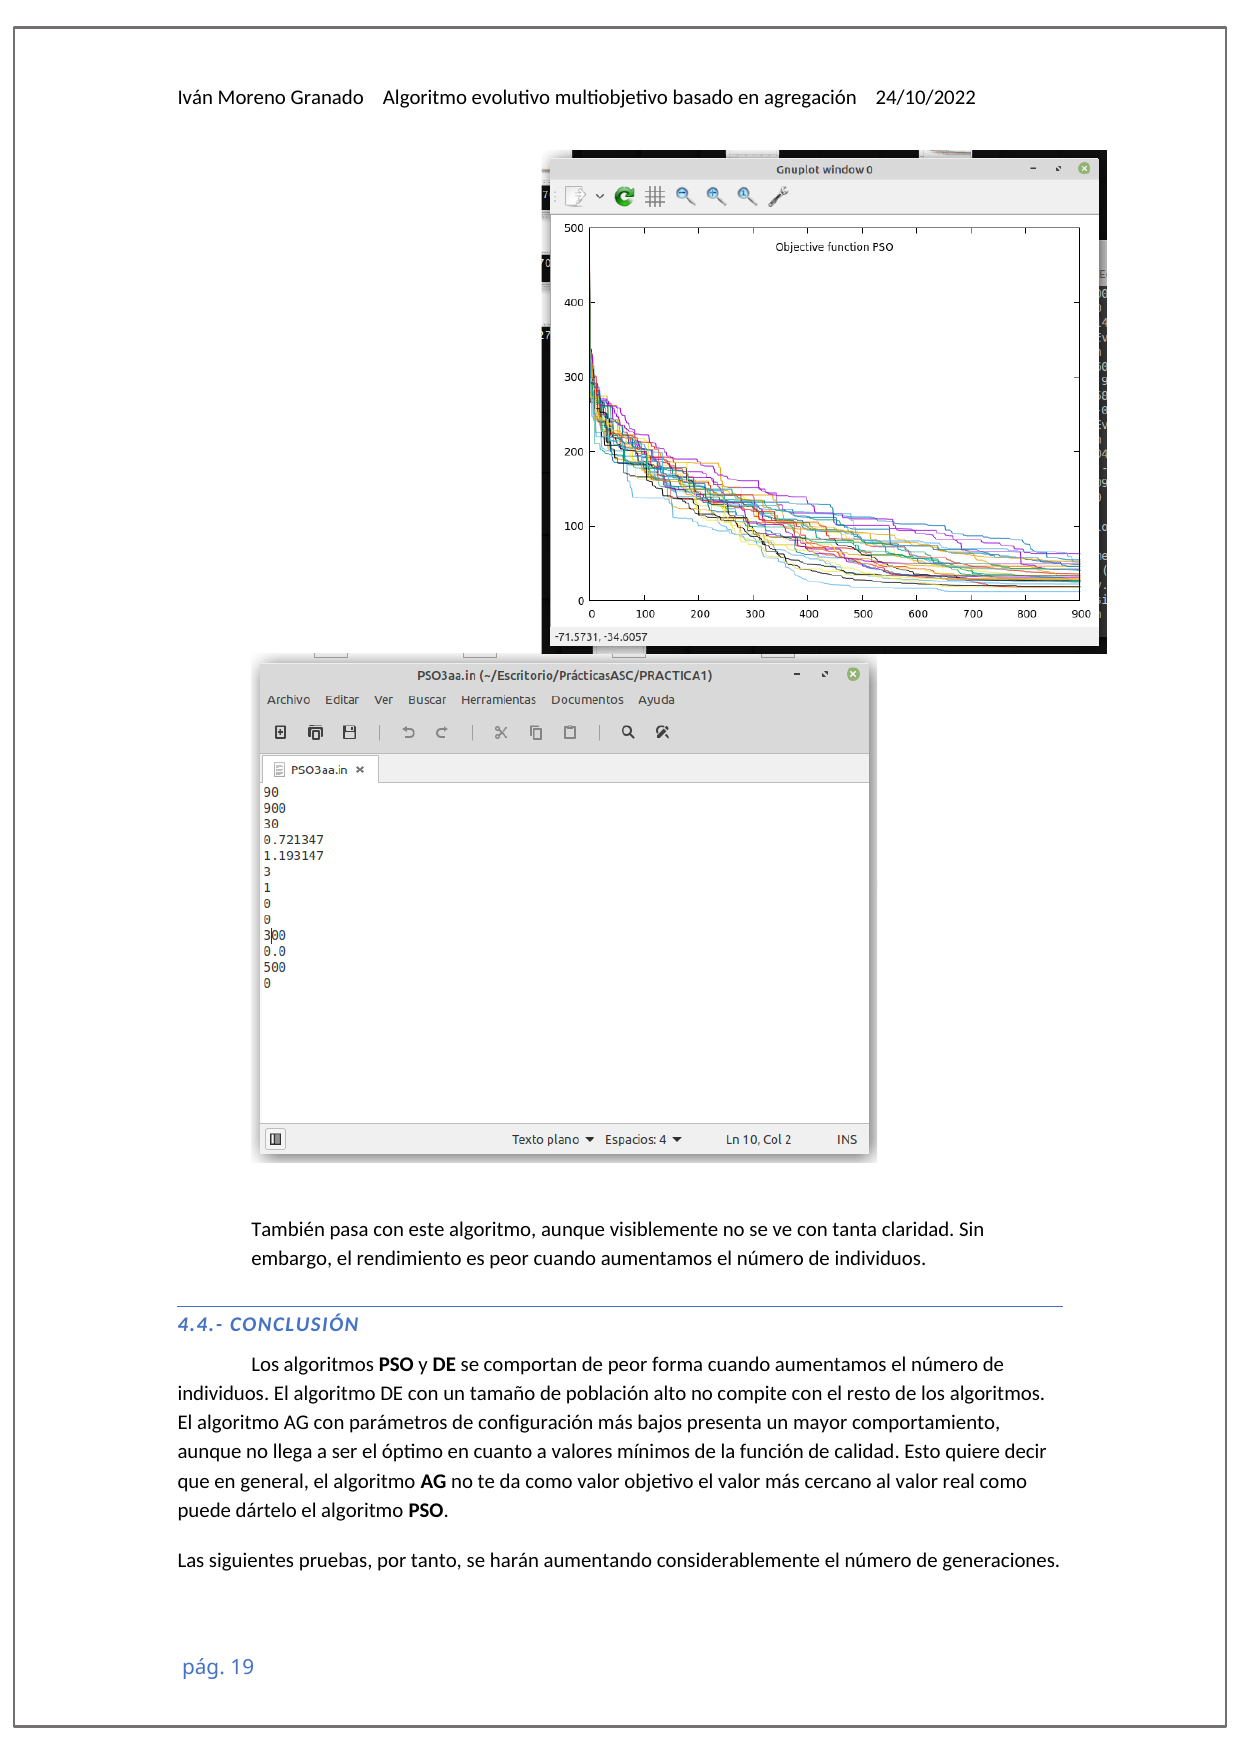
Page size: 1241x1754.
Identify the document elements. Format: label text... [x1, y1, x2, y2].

text Las siguientes pruebas, por tanto, se harán aumentando considerablemente el número de generaciones. [177, 1547, 1063, 1572]
subtitle 4.4.- Conclusión [177, 1307, 1063, 1337]
picture [251, 150, 1107, 1163]
text También pasa con este algoritmo, aunque visiblemente no se ve con tanta claridad. Sin embargo, el rendimiento es peor cuando aumentamos el número de individuos. [251, 1216, 1063, 1271]
text Los algoritmos PSO y DE se comportan de peor forma cuando aumentamos el número de individuos. El algoritmo DE con un tamaño de población alto no compite con el resto de los algoritmos. El algoritmo AG con parámetros de configuración más bajos presenta un mayor comportamiento, aunque no llega a ser el óptimo en cuanto a valores mínimos de la función de calidad. Esto quiere decir que en general, el algoritmo AG no te da como valor objetivo el valor más cercano al valor real como puede dártelo el algoritmo PSO. [177, 1351, 1063, 1522]
